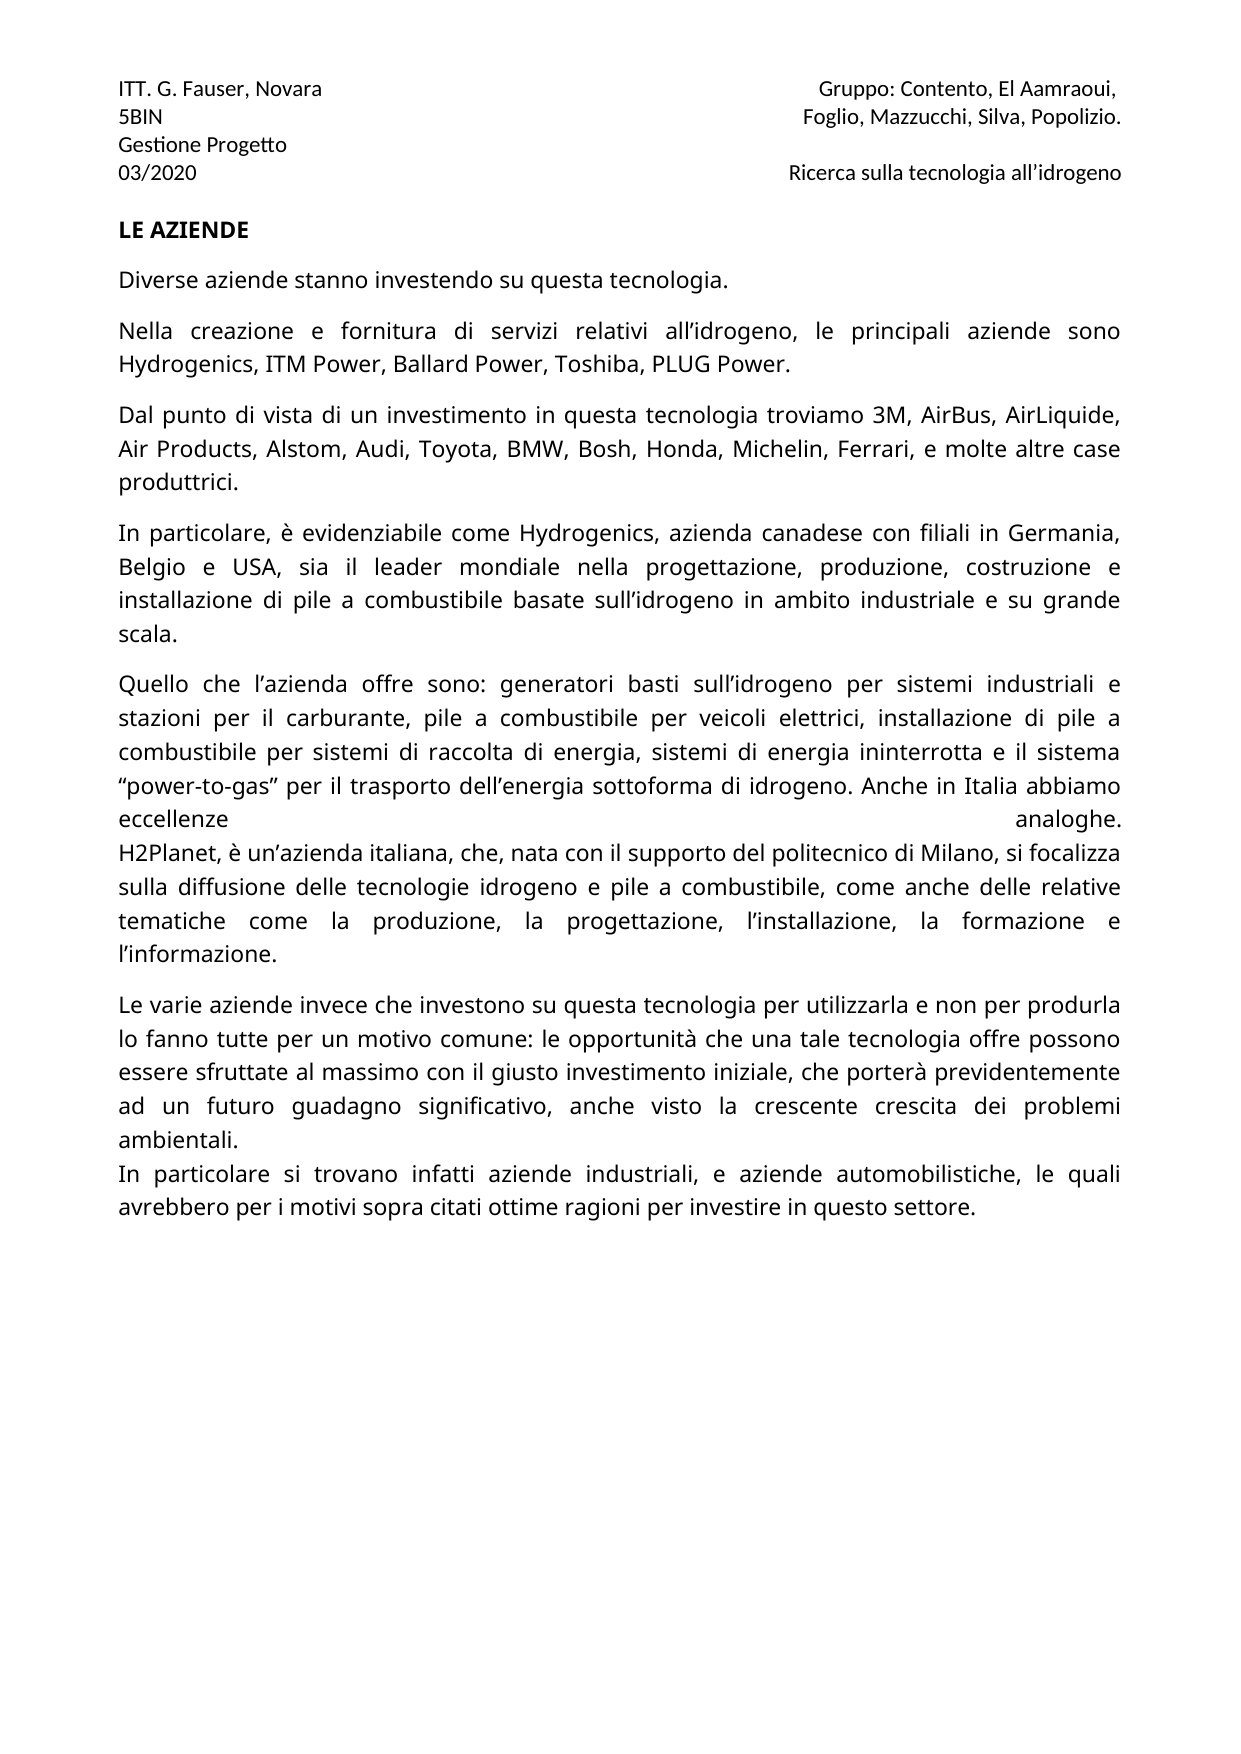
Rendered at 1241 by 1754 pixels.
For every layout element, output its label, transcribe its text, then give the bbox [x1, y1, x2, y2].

text Diverse aziende stanno investendo su questa tecnologia. [118, 264, 1122, 296]
text Dal punto di vista di un investimento in questa tecnologia troviamo 3M, AirBus, AirLiquide, Air Products, Alstom, Audi, Toyota, BMW, Bosh, Honda, Michelin, Ferrari, e molte altre case produttrici. [118, 399, 1122, 498]
text Nella creazione e fornitura di servizi relativi all’idrogeno, le principali aziende sono Hydrogenics, ITM Power, Ballard Power, Toshiba, PLUG Power. [118, 315, 1122, 380]
text LE AZIENDE [118, 214, 1122, 245]
text Le varie aziende invece che investono su questa tecnologia per utilizzarla e non per produrla lo fanno tutte per un motivo comune: le opportunità che una tale tecnologia offre possono essere sfruttate al massimo con il giusto investimento iniziale, che porterà previdentemente ad un futuro guadagno significativo, anche visto la crescente crescita dei problemi ambientali. In particolare si trovano infatti aziende industriali, e aziende automobilistiche, le quali avrebbero per i motivi sopra citati ottime ragioni per investire in questo settore. [118, 989, 1122, 1223]
text Quello che l’azienda offre sono: generatori basti sull’idrogeno per sistemi industriali e stazioni per il carburante, pile a combustibile per veicoli elettrici, installazione di pile a combustibile per sistemi di raccolta di energia, sistemi di energia ininterrotta e il sistema “power-to-gas” per il trasporto dell’energia sottoforma di idrogeno. Anche in Italia abbiamo eccellenze analoghe. H2Planet, è un’azienda italiana, che, nata con il supporto del politecnico di Milano, si focalizza sulla diffusione delle tecnologie idrogeno e pile a combustibile, come anche delle relative tematiche come la produzione, la progettazione, l’installazione, la formazione e l’informazione. [118, 668, 1122, 970]
text In particolare, è evidenziabile come Hydrogenics, azienda canadese con filiali in Germania, Belgio e USA, sia il leader mondiale nella progettazione, produzione, costruzione e installazione di pile a combustibile basate sull’idrogeno in ambito industriale e su grande scala. [118, 517, 1122, 649]
